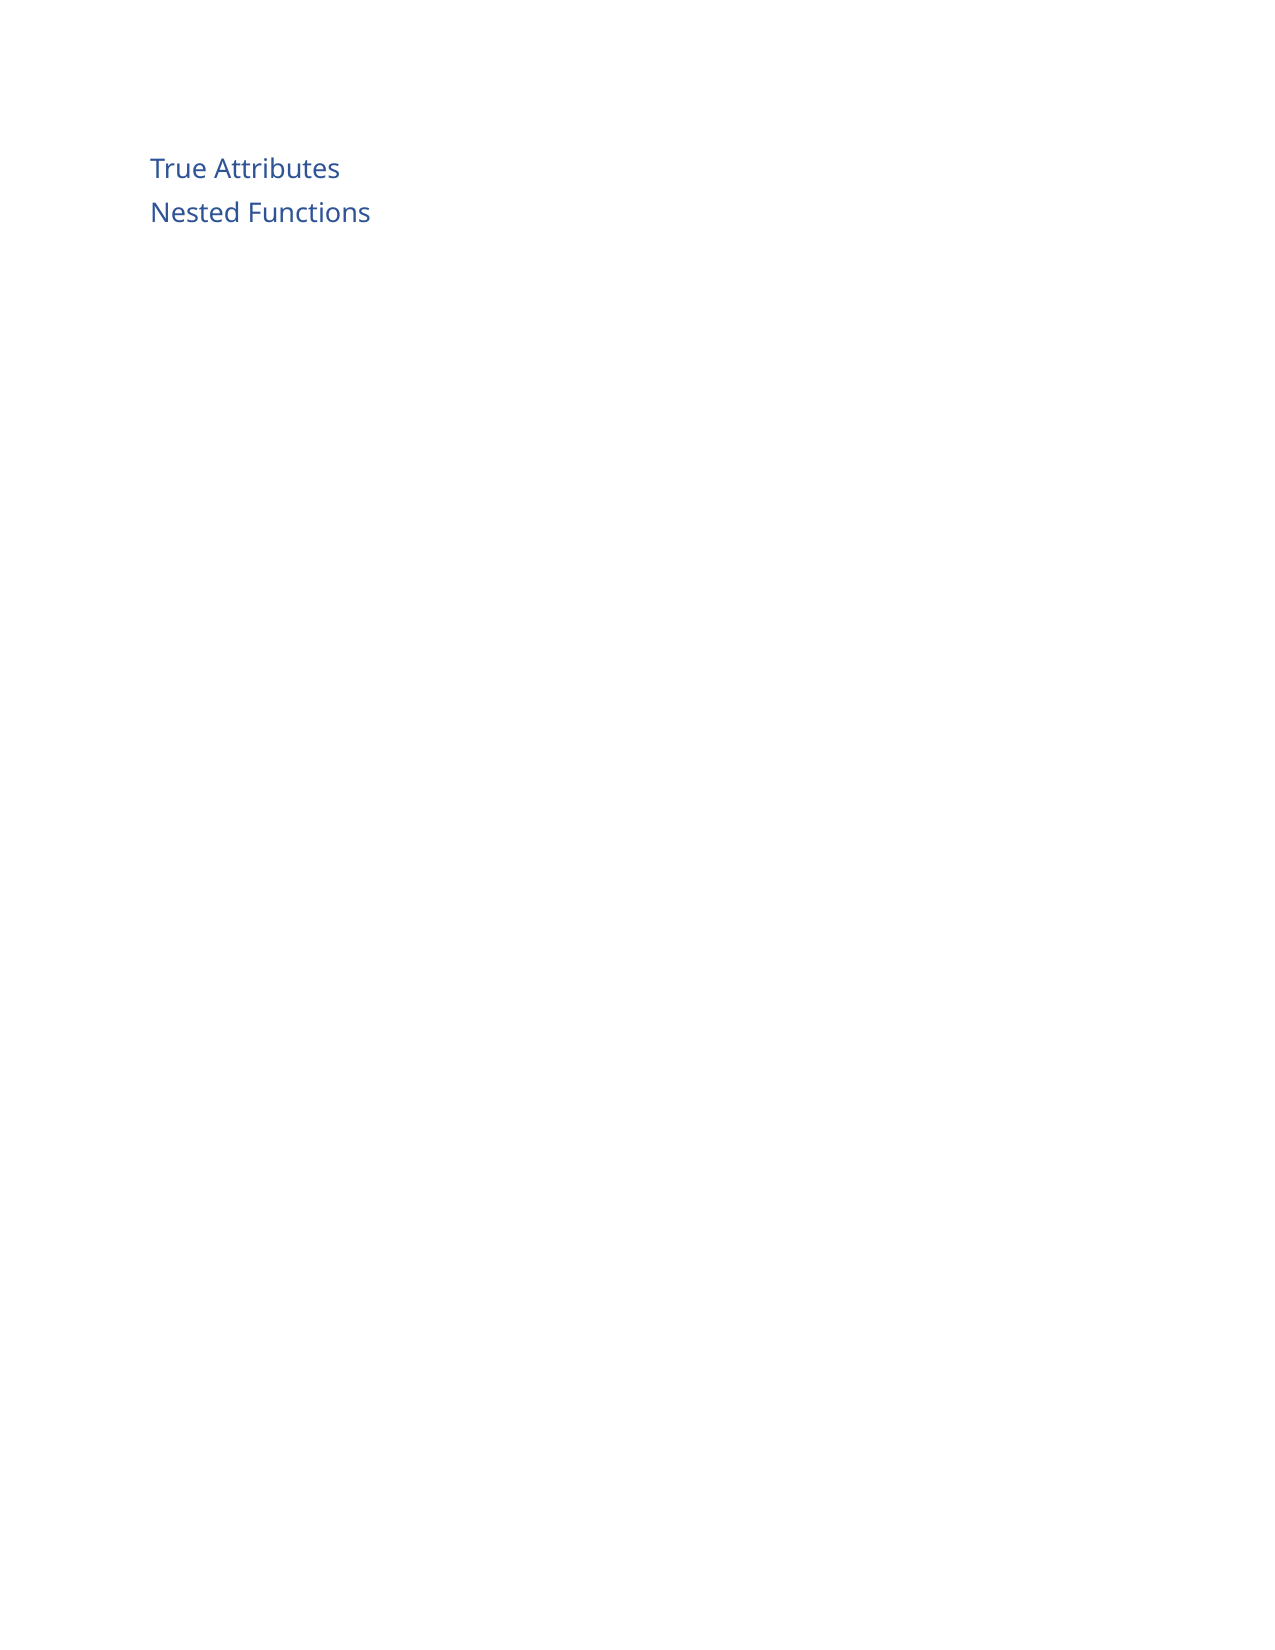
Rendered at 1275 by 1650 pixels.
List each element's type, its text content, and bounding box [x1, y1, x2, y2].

subtitle True Attributes [150, 150, 1125, 187]
subtitle Nested Functions [150, 194, 1125, 231]
